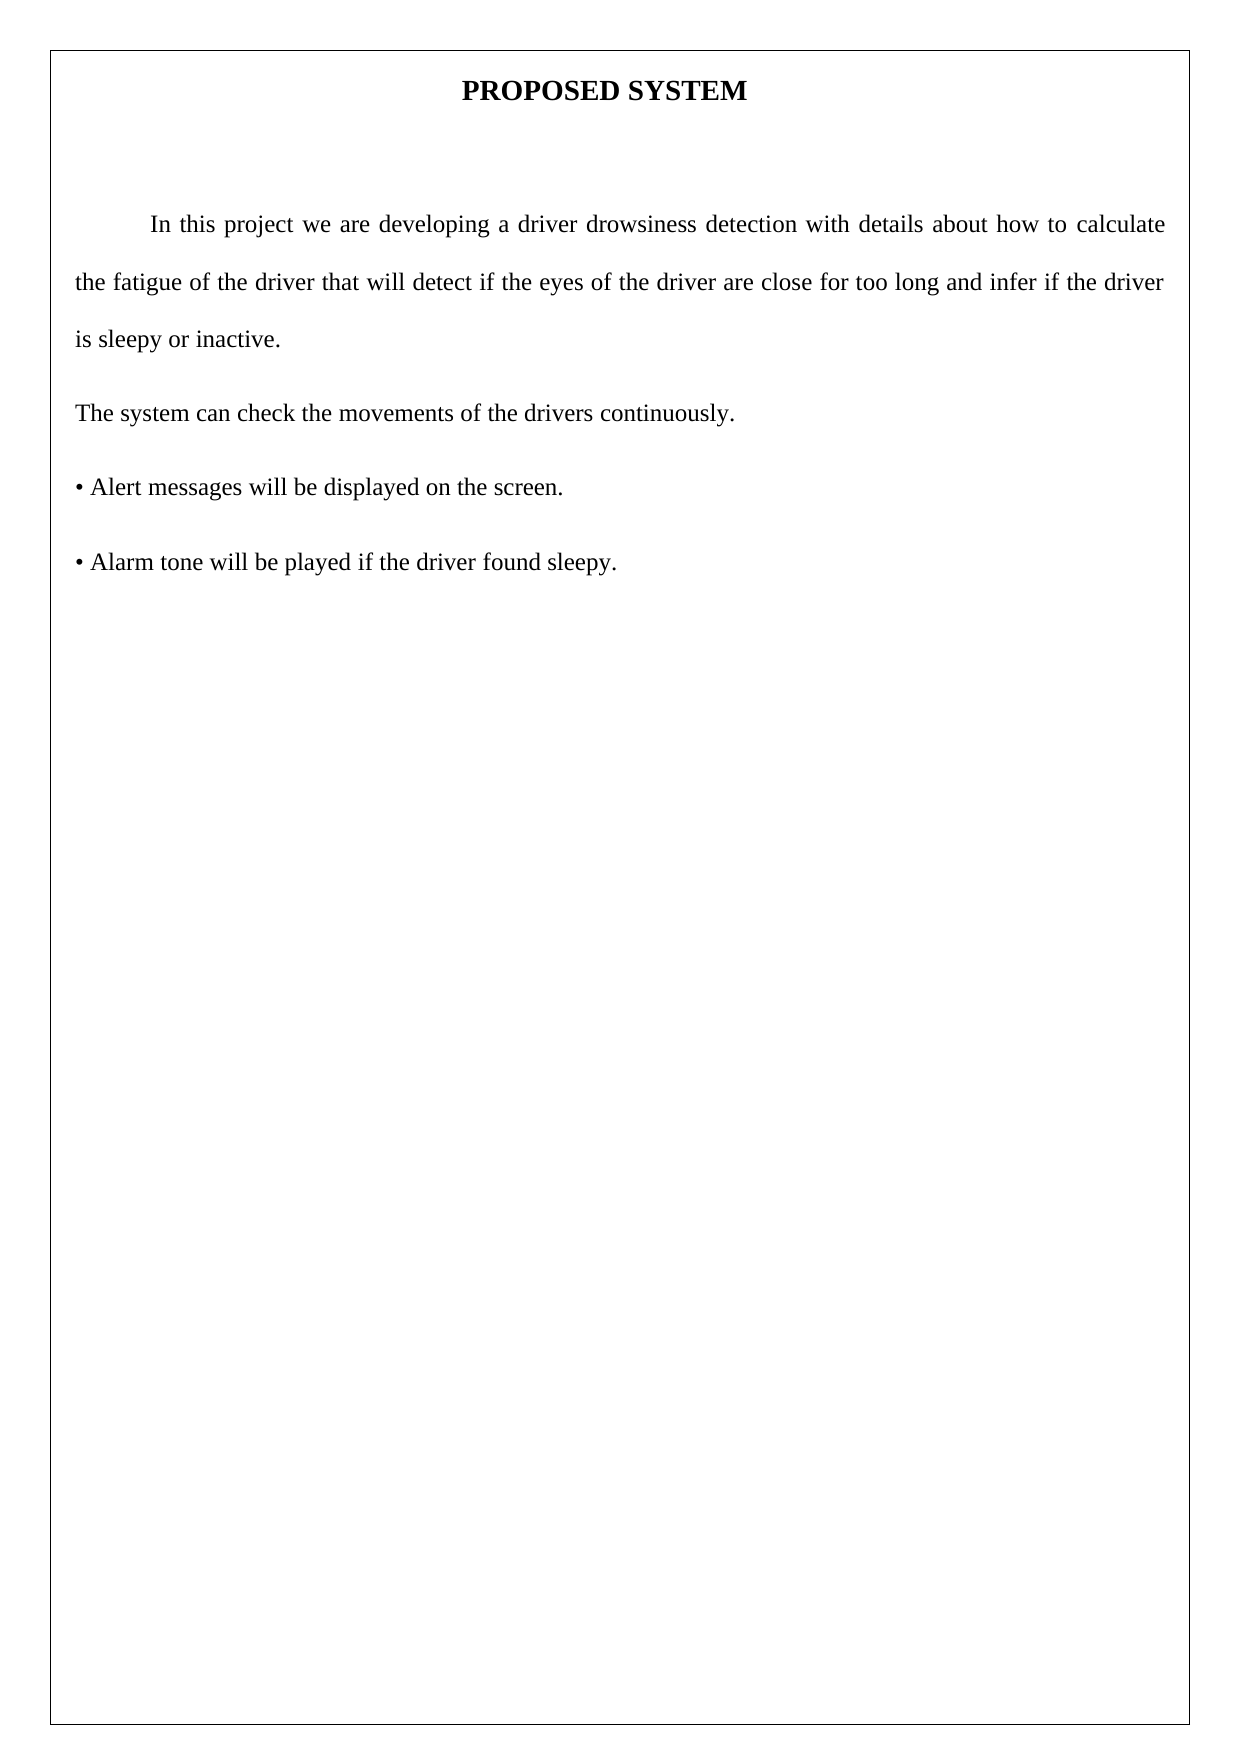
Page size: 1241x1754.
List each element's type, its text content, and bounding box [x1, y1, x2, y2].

subtitle PROPOSED SYSTEM [210, 73, 999, 106]
text The system can check the movements of the drivers continuously. [75, 398, 1178, 427]
list Alert messages will be displayed on the screen. [75, 472, 1178, 501]
list Alarm tone will be played if the driver found sleepy. [75, 547, 1178, 576]
text In this project we are developing a driver drowsiness detection with details about how to calculate the fatigue of the driver that will detect if the eyes of the driver are close for too long and infer if the driver is sleepy or inactive. [75, 209, 1166, 353]
